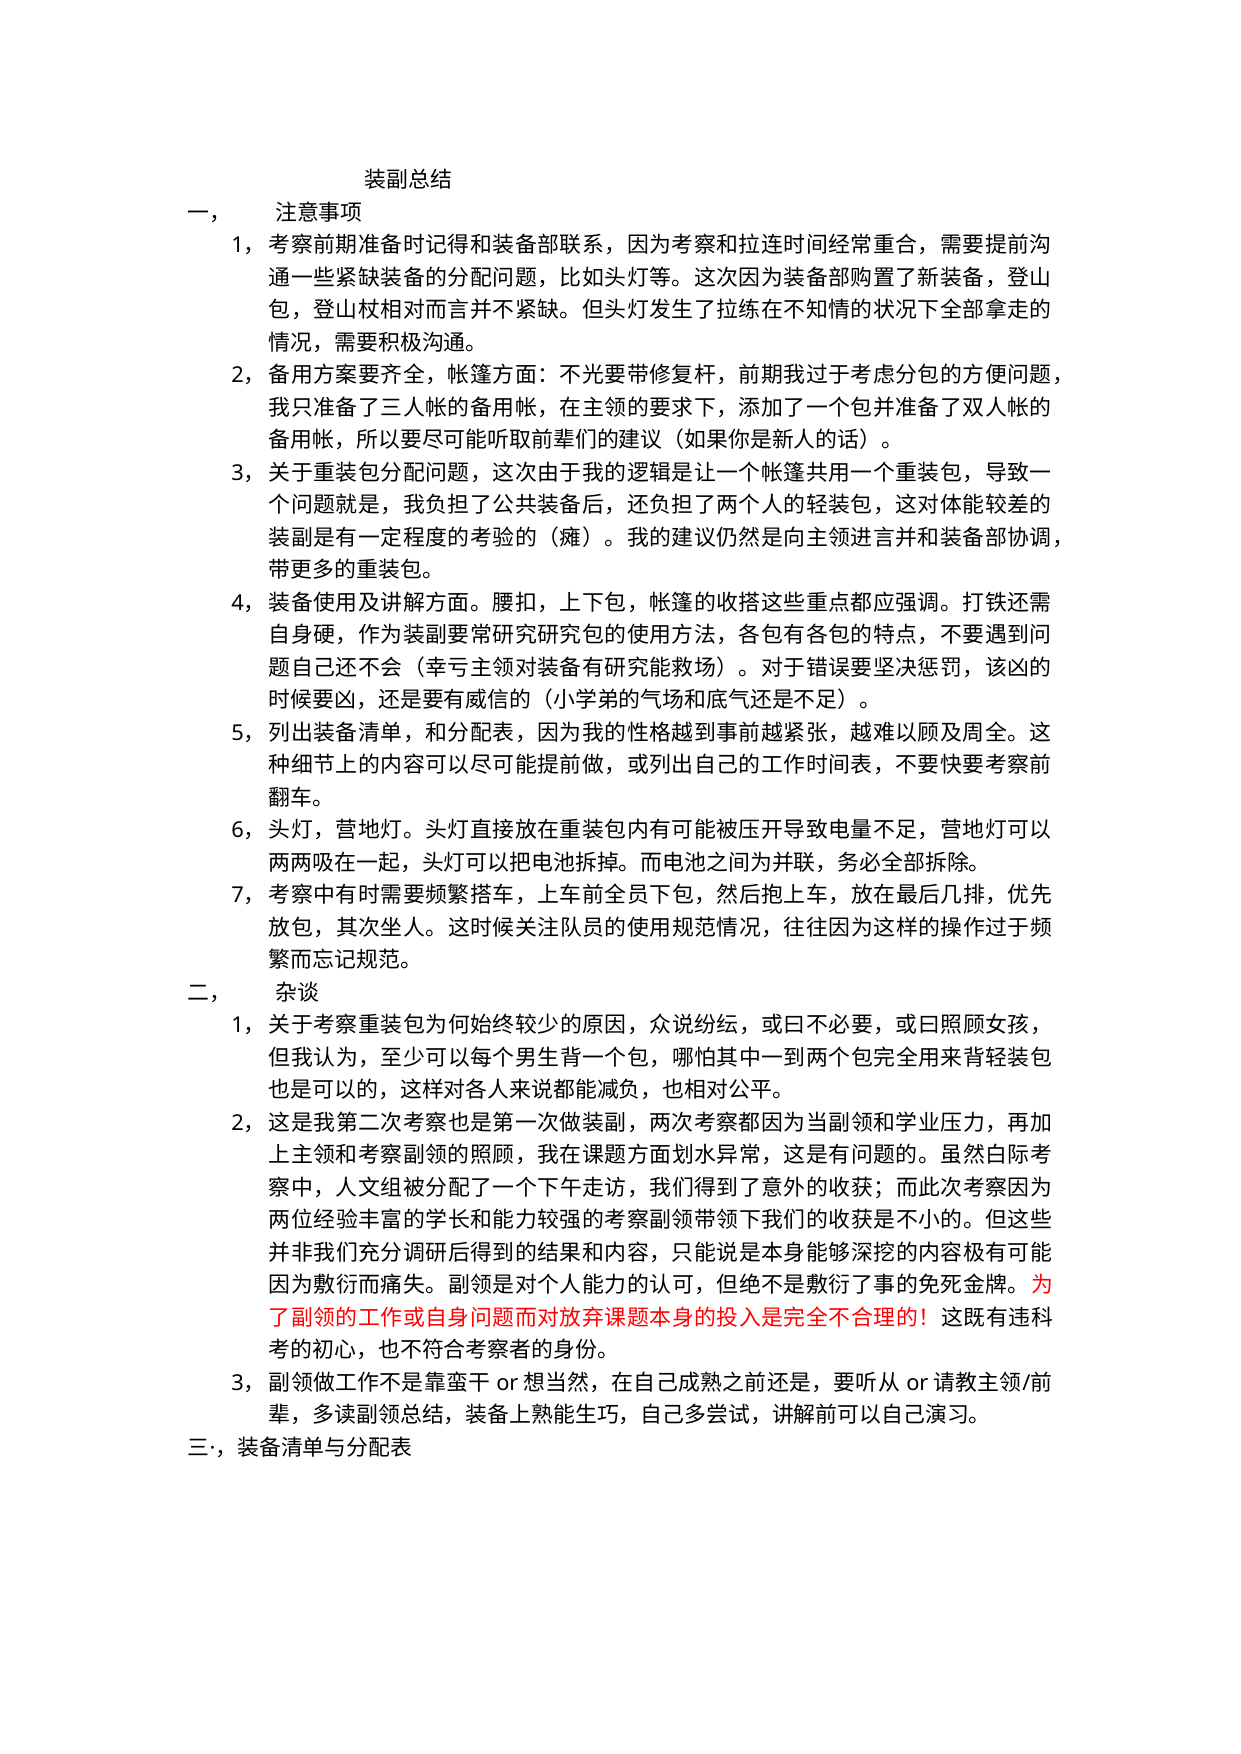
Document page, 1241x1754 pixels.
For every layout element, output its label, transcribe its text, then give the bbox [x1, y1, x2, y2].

text 装副总结 [187, 162, 1053, 194]
list 这是我第二次考察也是第一次做装副，两次考察都因为当副领和学业压力，再加上主领和考察副领的照顾，我在课题方面划水异常，这是有问题的。虽然白际考察中，人文组被分配了一个下午走访，我们得到了意外的收获；而此次考察因为两位经验丰富的学长和能力较强的考察副领带领下我们的收获是不小的。但这些并非我们充分调研后得到的结果和内容，只能说是本身能够深挖的内容极有可能因为敷衍而痛失。副领是对个人能力的认可，但绝不是敷衍了事的免死金牌。为了副领的工作或自身问题而对放弃课题本身的投入是完全不合理的！这既有违科考的初心，也不符合考察者的身份。 [231, 1104, 1053, 1364]
list 关于考察重装包为何始终较少的原因，众说纷纭，或曰不必要，或曰照顾女孩，但我认为，至少可以每个男生背一个包，哪怕其中一到两个包完全用来背轻装包也是可以的，这样对各人来说都能减负，也相对公平。 [231, 1007, 1053, 1104]
list 考察中有时需要频繁搭车，上车前全员下包，然后抱上车，放在最后几排，优先放包，其次坐人。这时候关注队员的使用规范情况，往往因为这样的操作过于频繁而忘记规范。 [231, 877, 1053, 974]
list 头灯，营地灯。头灯直接放在重装包内有可能被压开导致电量不足，营地灯可以两两吸在一起，头灯可以把电池拆掉。而电池之间为并联，务必全部拆除。 [231, 812, 1053, 877]
list 装备使用及讲解方面。腰扣，上下包，帐篷的收搭这些重点都应强调。打铁还需自身硬，作为装副要常研究研究包的使用方法，各包有各包的特点，不要遇到问题自己还不会（幸亏主领对装备有研究能救场）。对于错误要坚决惩罚，该凶的时候要凶，还是要有威信的（小学弟的气场和底气还是不足）。 [231, 584, 1053, 714]
list 考察前期准备时记得和装备部联系，因为考察和拉连时间经常重合，需要提前沟通一些紧缺装备的分配问题，比如头灯等。这次因为装备部购置了新装备，登山包，登山杖相对而言并不紧缺。但头灯发生了拉练在不知情的状况下全部拿走的情况，需要积极沟通。 [231, 227, 1053, 357]
list 列出装备清单，和分配表，因为我的性格越到事前越紧张，越难以顾及周全。这种细节上的内容可以尽可能提前做，或列出自己的工作时间表，不要快要考察前翻车。 [231, 714, 1053, 812]
list 关于重装包分配问题，这次由于我的逻辑是让一个帐篷共用一个重装包，导致一个问题就是，我负担了公共装备后，还负担了两个人的轻装包，这对体能较差的装副是有一定程度的考验的（瘫）。我的建议仍然是向主领进言并和装备部协调，带更多的重装包。 [231, 454, 1053, 584]
text 三·，装备清单与分配表 [187, 1429, 1053, 1462]
list 备用方案要齐全，帐篷方面：不光要带修复杆，前期我过于考虑分包的方便问题，我只准备了三人帐的备用帐，在主领的要求下，添加了一个包并准备了双人帐的备用帐，所以要尽可能听取前辈们的建议（如果你是新人的话）。 [231, 357, 1053, 454]
list 副领做工作不是靠蛮干or想当然，在自己成熟之前还是，要听从or请教主领/前辈，多读副领总结，装备上熟能生巧，自己多尝试，讲解前可以自己演习。 [231, 1364, 1053, 1429]
list 杂谈 [187, 974, 1053, 1007]
list 注意事项 [187, 194, 1053, 227]
